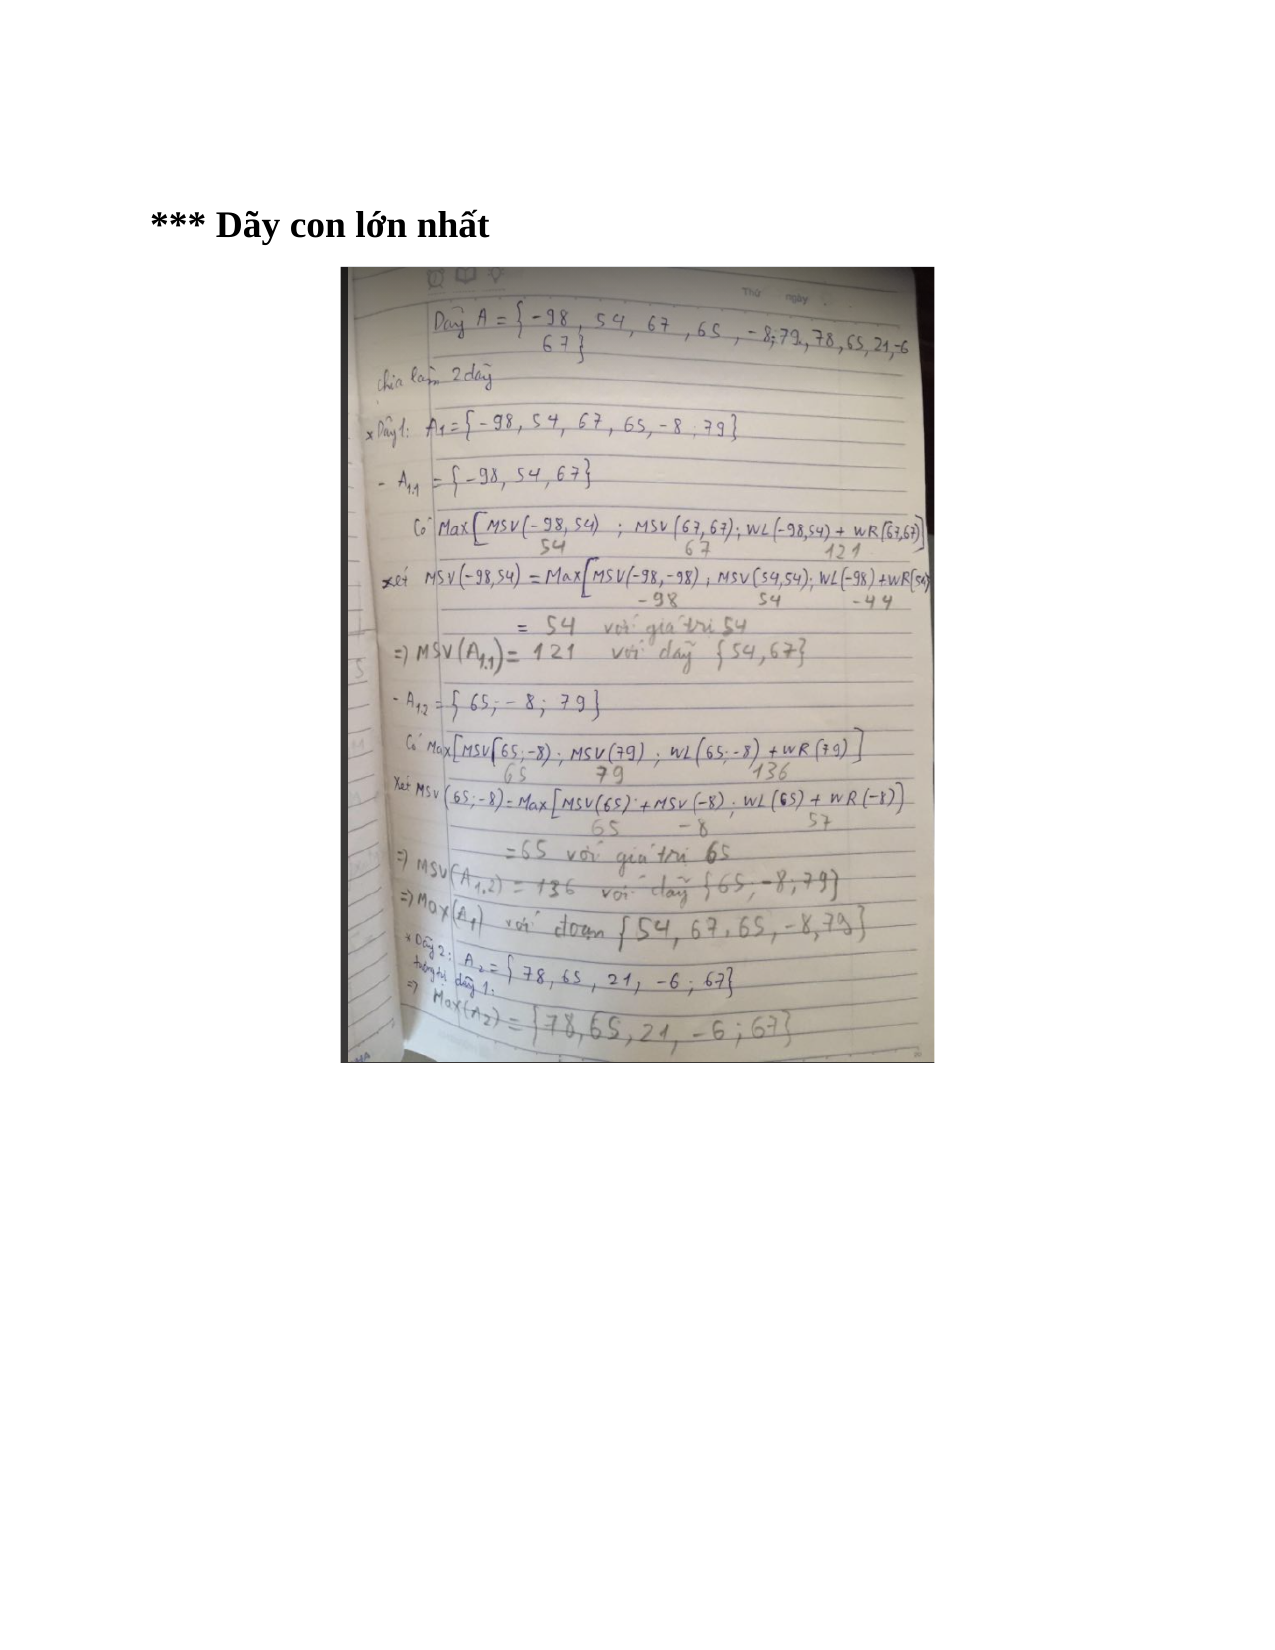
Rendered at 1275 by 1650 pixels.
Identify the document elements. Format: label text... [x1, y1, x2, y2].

picture [340, 266, 935, 1063]
text *** Dãy con lớn nhất [150, 203, 1125, 246]
